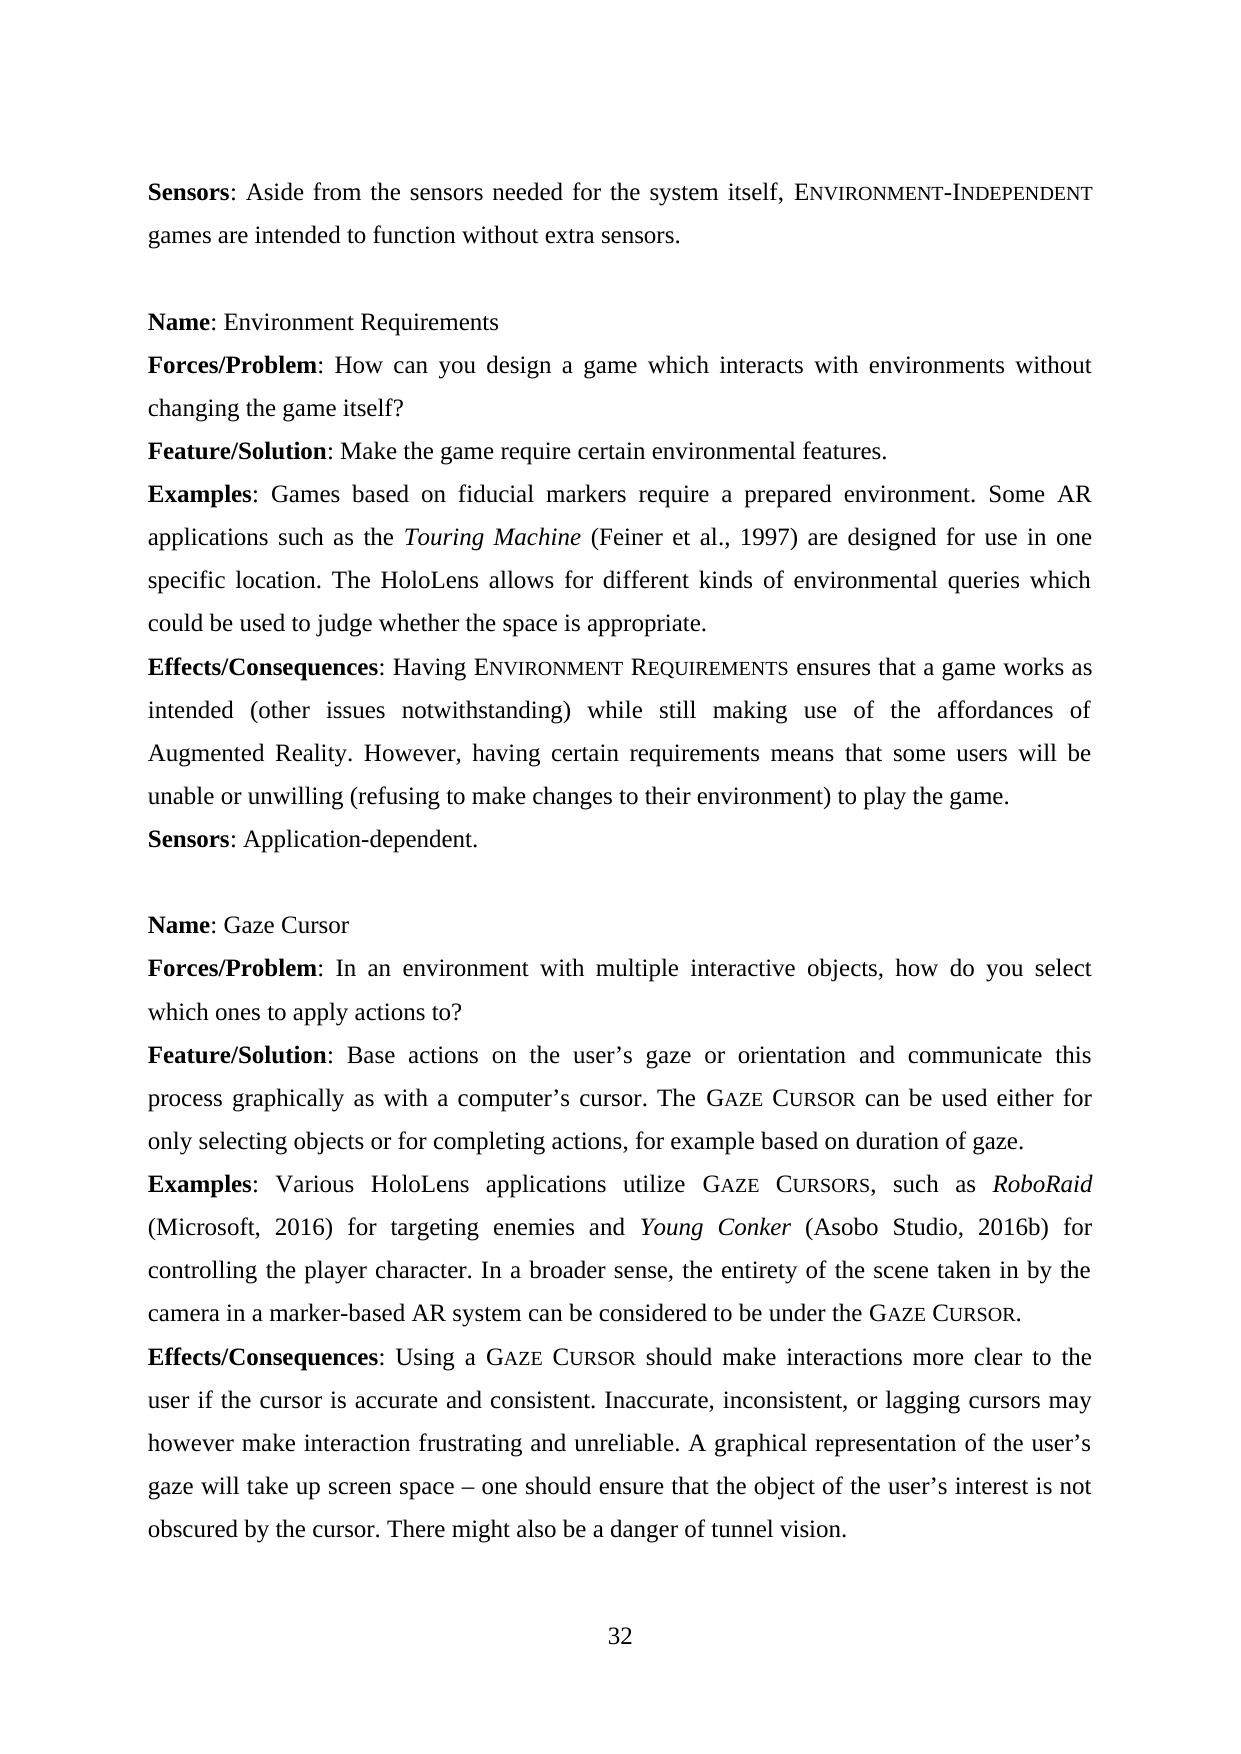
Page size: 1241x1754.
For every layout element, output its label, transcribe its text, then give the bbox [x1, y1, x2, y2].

text Forces/Problem: In an environment with multiple interactive objects, how do you select which ones to apply actions to? [148, 953, 1092, 1025]
text Examples: Games based on fiducial markers require a prepared environment. Some AR applications such as the Touring Machine (Feiner et al., 1997) are designed for use in one specific location. The HoloLens allows for different kinds of environmental queries which could be used to judge whether the space is appropriate. [148, 479, 1092, 637]
text Forces/Problem: How can you design a game which interacts with environments without changing the game itself? [148, 350, 1092, 422]
text Feature/Solution: Base actions on the user’s gaze or orientation and communicate this process graphically as with a computer’s cursor. The Gaze Cursor can be used either for only selecting objects or for completing actions, for example based on duration of gaze. [148, 1040, 1092, 1155]
text Sensors: Aside from the sensors needed for the system itself, Environment-Independent games are intended to function without extra sensors. [148, 177, 1092, 249]
text Feature/Solution: Make the game require certain environmental features. [148, 436, 1092, 465]
text Name: Gaze Cursor [148, 910, 1092, 939]
text Effects/Consequences: Having Environment Requirements ensures that a game works as intended (other issues notwithstanding) while still making use of the affordances of Augmented Reality. However, having certain requirements means that some users will be unable or unwilling (refusing to make changes to their environment) to play the game. [148, 652, 1092, 810]
text Sensors: Application-dependent. [148, 824, 1092, 853]
text Examples: Various HoloLens applications utilize Gaze Cursors, such as RoboRaid (Microsoft, 2016) for targeting enemies and Young Conker (Asobo Studio, 2016b) for controlling the player character. In a broader sense, the entirety of the scene taken in by the camera in a marker-based AR system can be considered to be under the Gaze Cursor. [148, 1169, 1092, 1327]
text Name: Environment Requirements [148, 307, 1092, 335]
